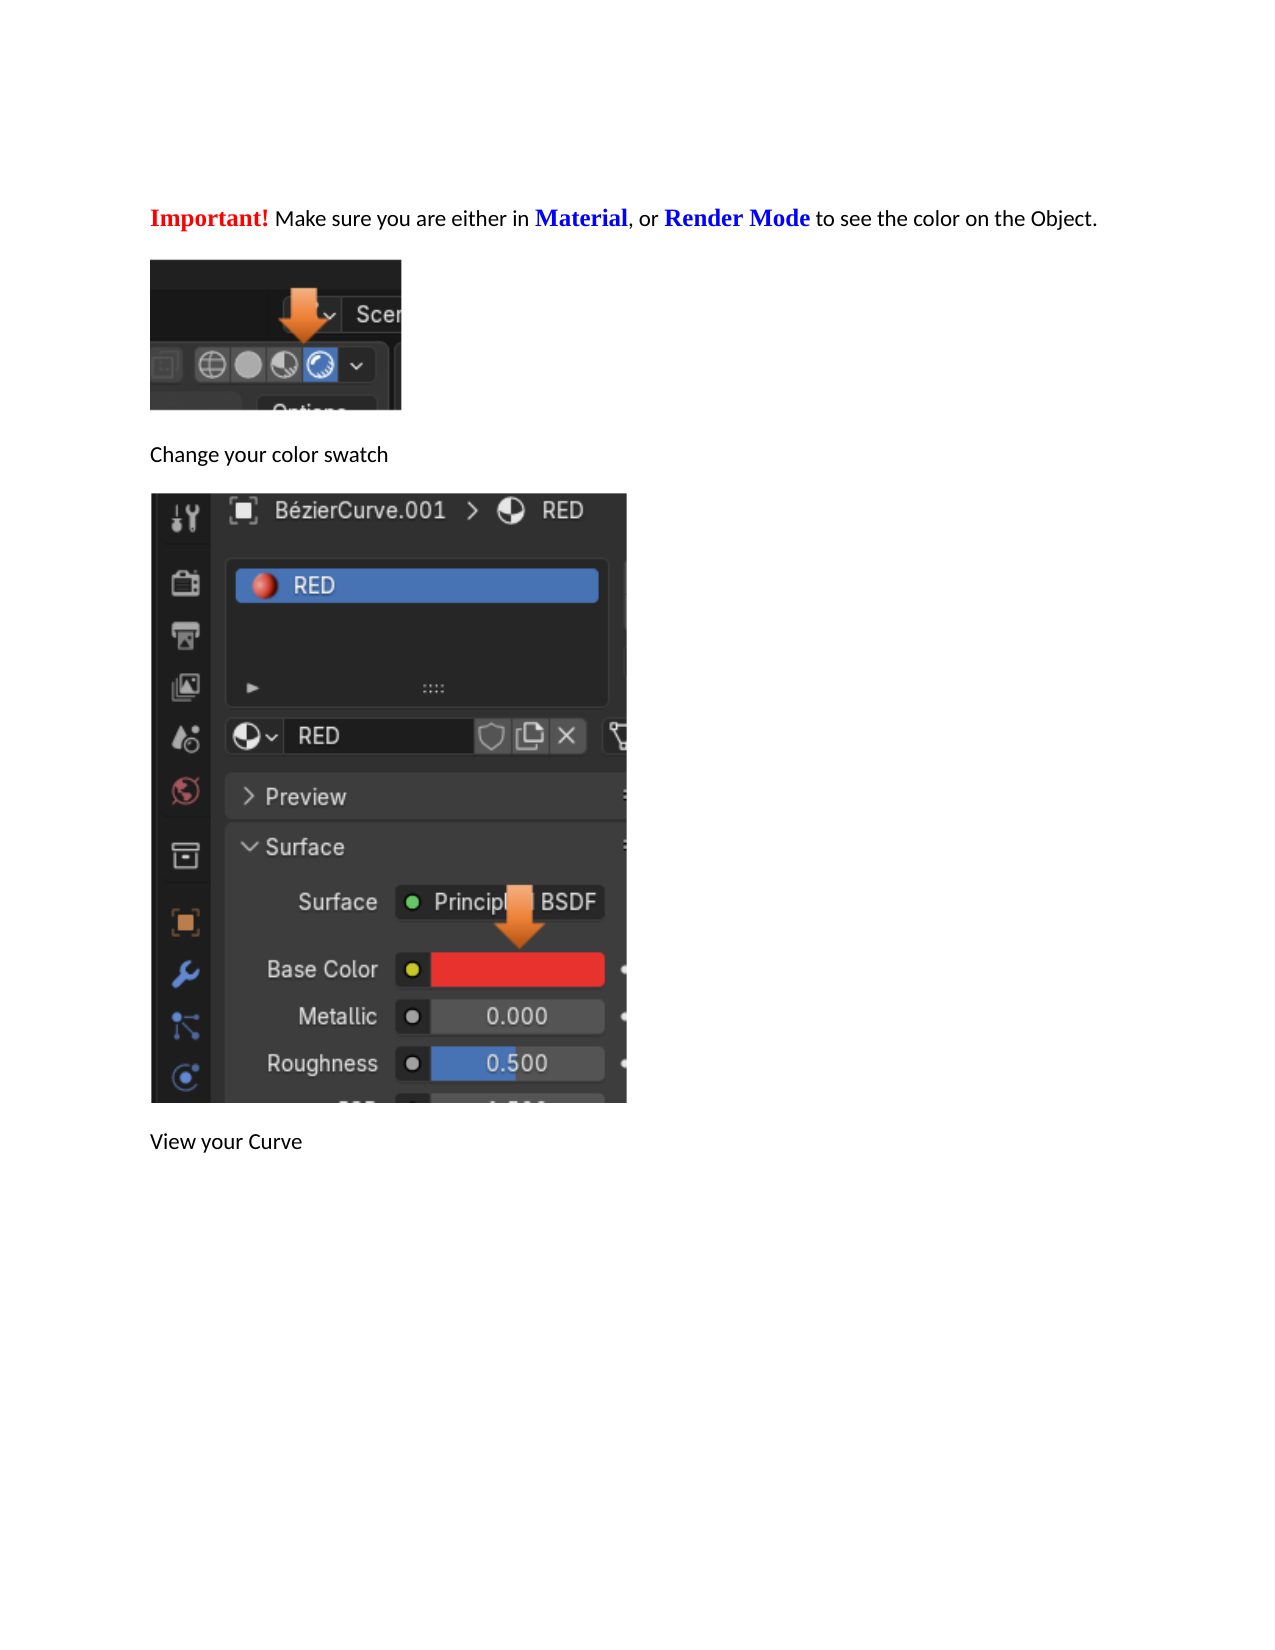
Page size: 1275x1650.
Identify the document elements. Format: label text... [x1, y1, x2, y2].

text View your Curve [150, 1127, 1125, 1156]
picture [150, 257, 402, 415]
text Important! Make sure you are either in Material, or Render Mode to see the color on the Object. [150, 203, 1125, 232]
picture [150, 493, 627, 1103]
text Change your color swatch [150, 440, 1125, 468]
